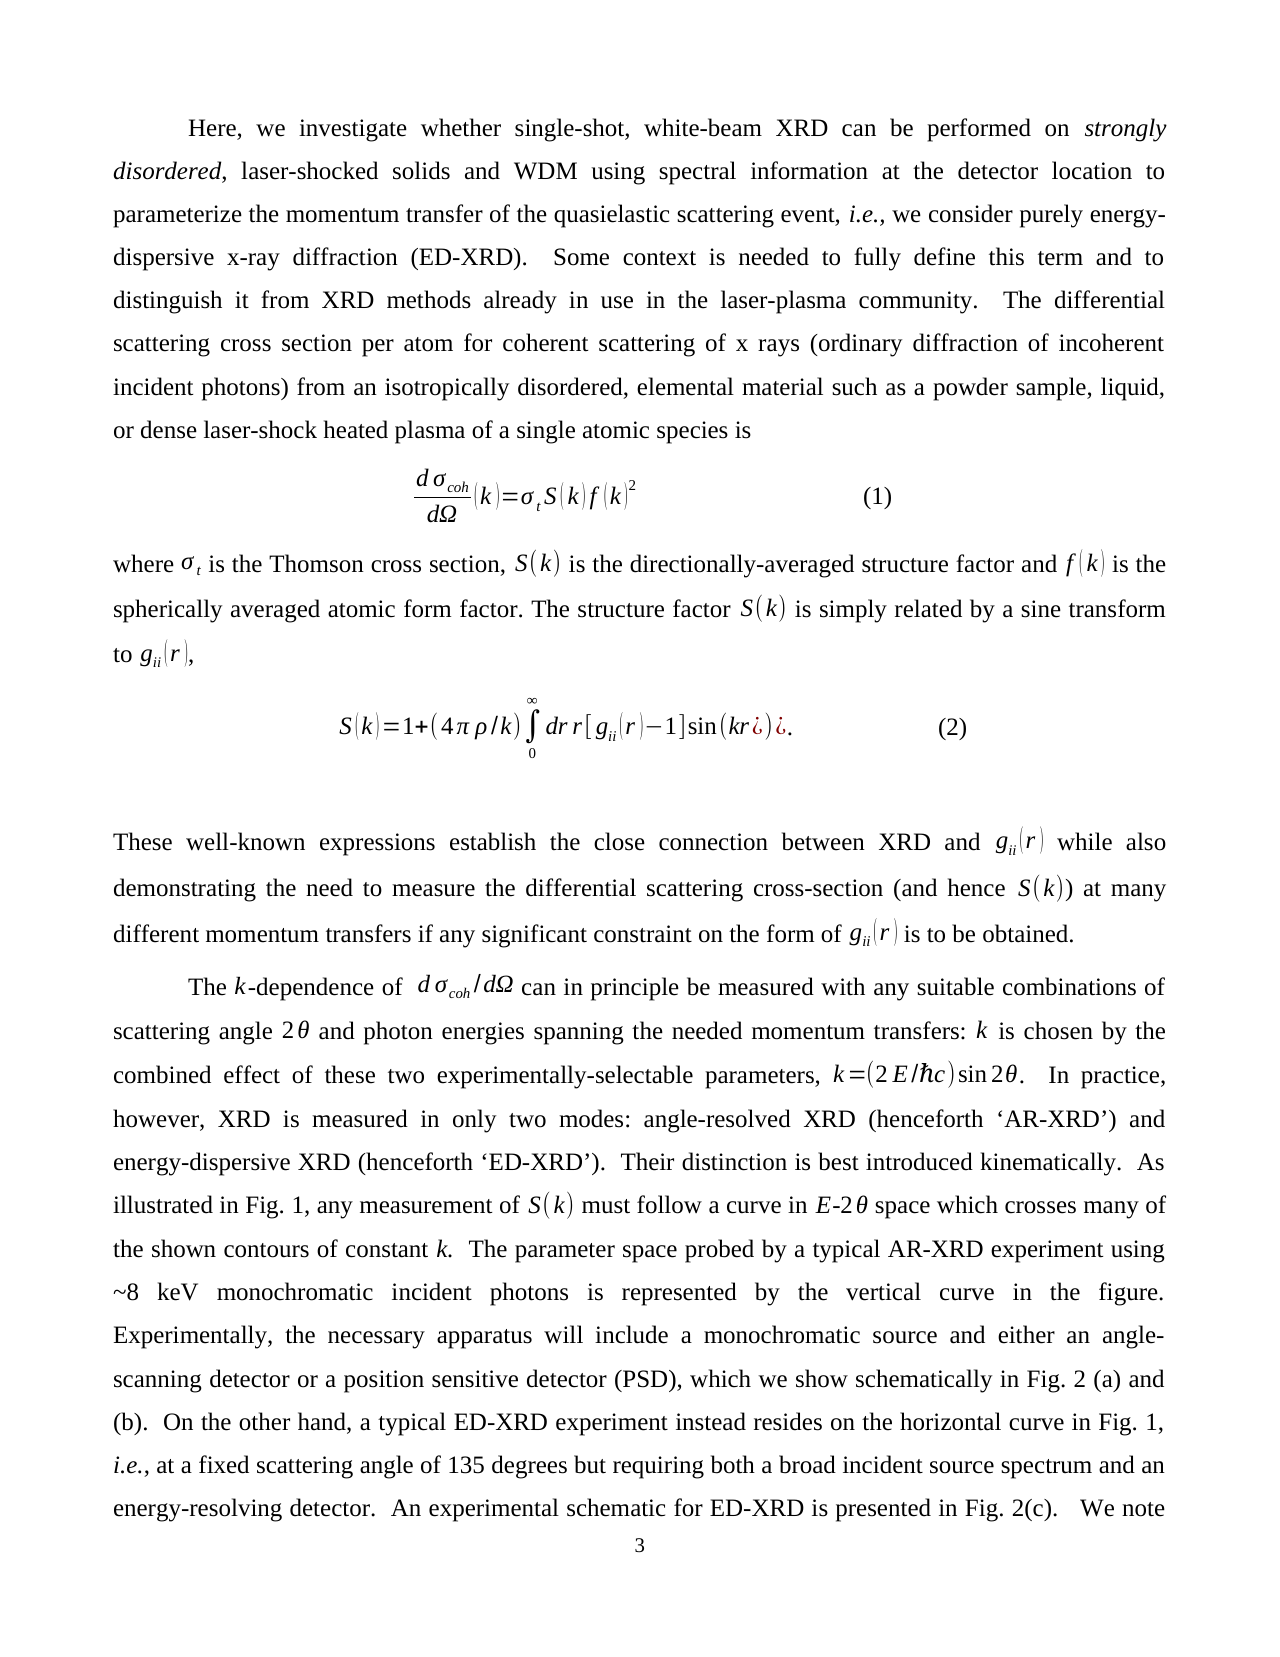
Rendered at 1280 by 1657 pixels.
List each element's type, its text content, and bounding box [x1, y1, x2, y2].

text (1) [113, 464, 1166, 527]
text These well-known expressions establish the close connection between XRD and while also demonstrating the need to measure the differential scattering cross-section (and hence ) at many different momentum transfers if any significant constraint on the form of is to be obtained. [113, 826, 1166, 950]
text Here, we investigate whether single-shot, white-beam XRD can be performed on strongly disordered, laser-shocked solids and WDM using spectral information at the detector location to parameterize the momentum transfer of the quasielastic scattering event, i.e., we consider purely energy-dispersive x-ray diffraction (ED-XRD). Some context is needed to fully define this term and to distinguish it from XRD methods already in use in the laser-plasma community. The differential scattering cross section per atom for coherent scattering of x rays (ordinary diffraction of incoherent incident photons) from an isotropically disordered, elemental material such as a powder sample, liquid, or dense laser-shock heated plasma of a single atomic species is [113, 113, 1166, 443]
text where is the Thomson cross section, is the directionally-averaged structure factor and is the spherically averaged atomic form factor. The structure factor is simply related by a sine transform to , [113, 547, 1166, 670]
text . (2) [113, 691, 1166, 762]
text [113, 971, 1166, 1522]
